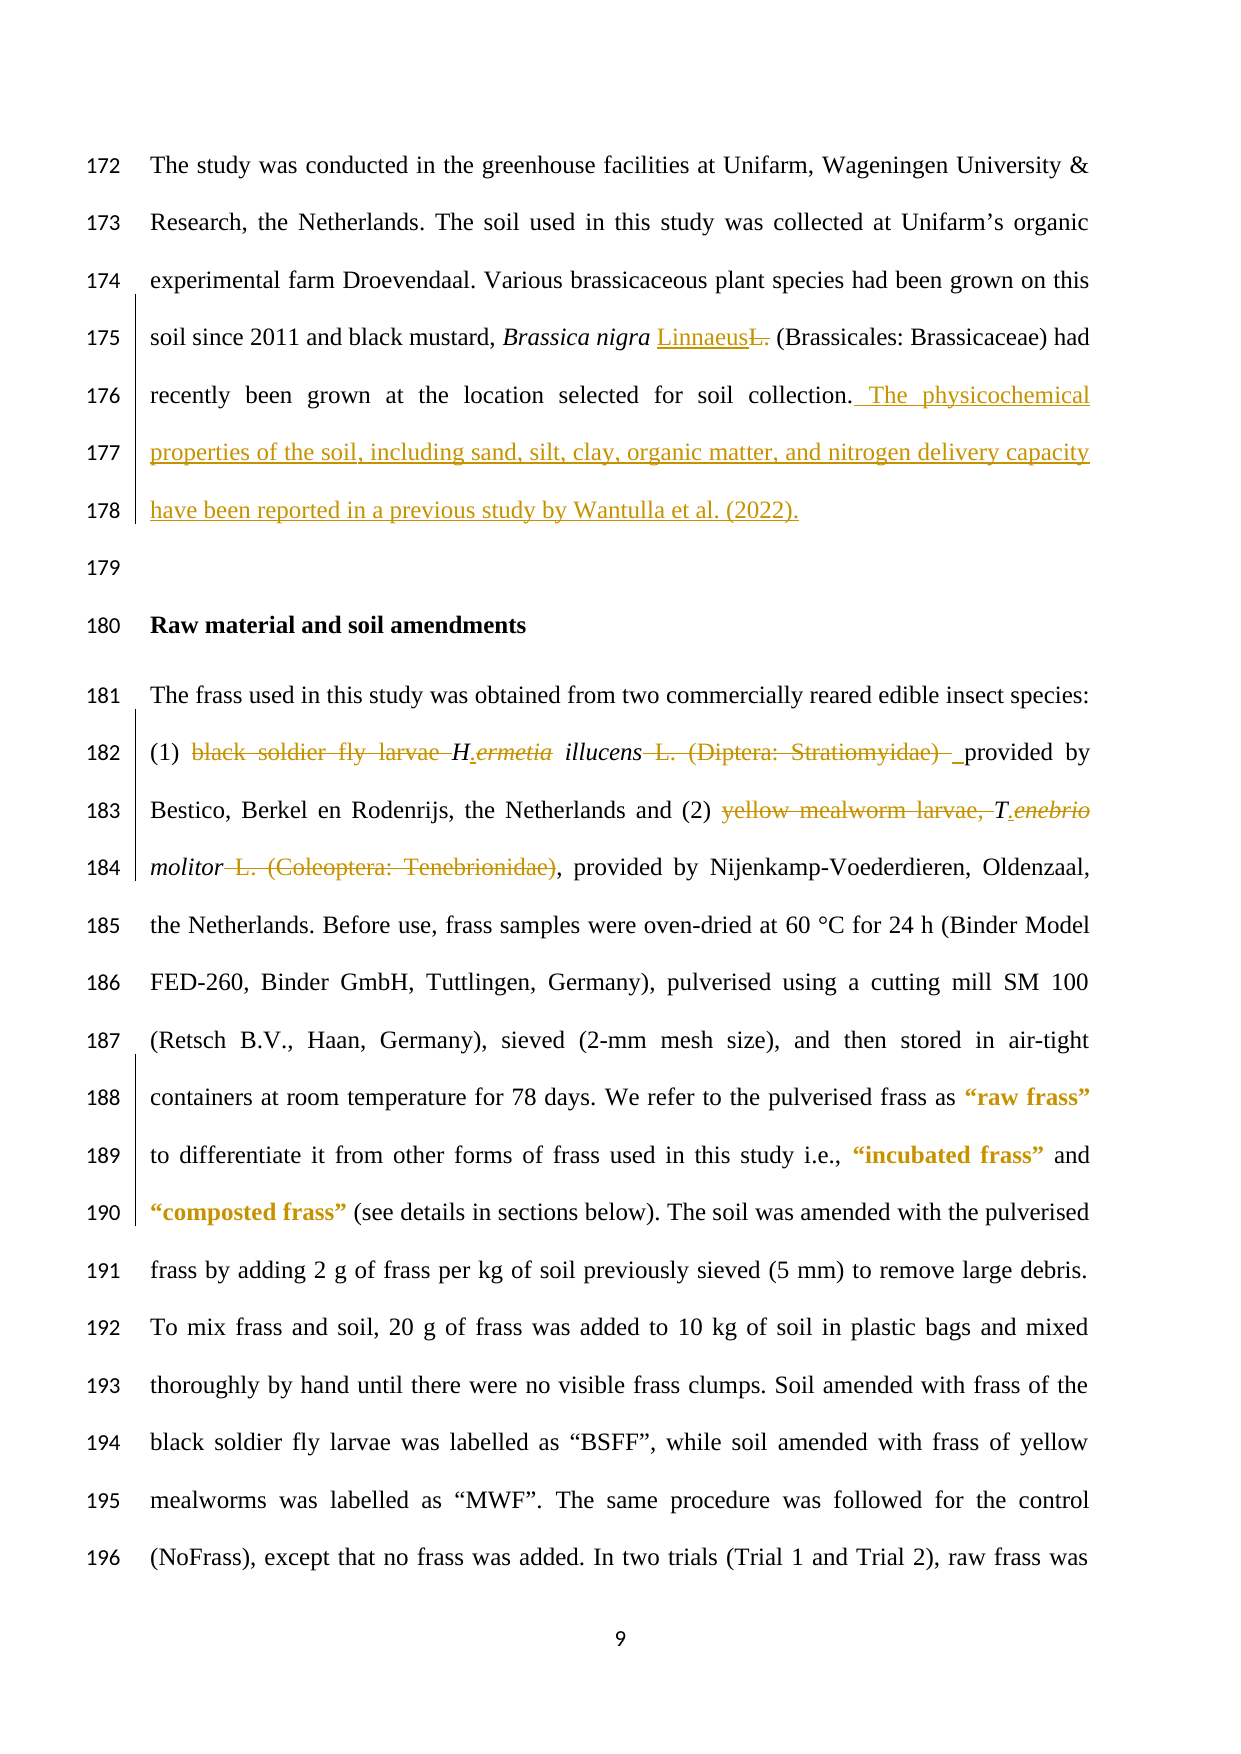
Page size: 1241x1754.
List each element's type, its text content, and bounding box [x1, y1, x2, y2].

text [150, 680, 1090, 1571]
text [150, 150, 1090, 462]
text Raw material and soil amendments [150, 610, 1090, 639]
